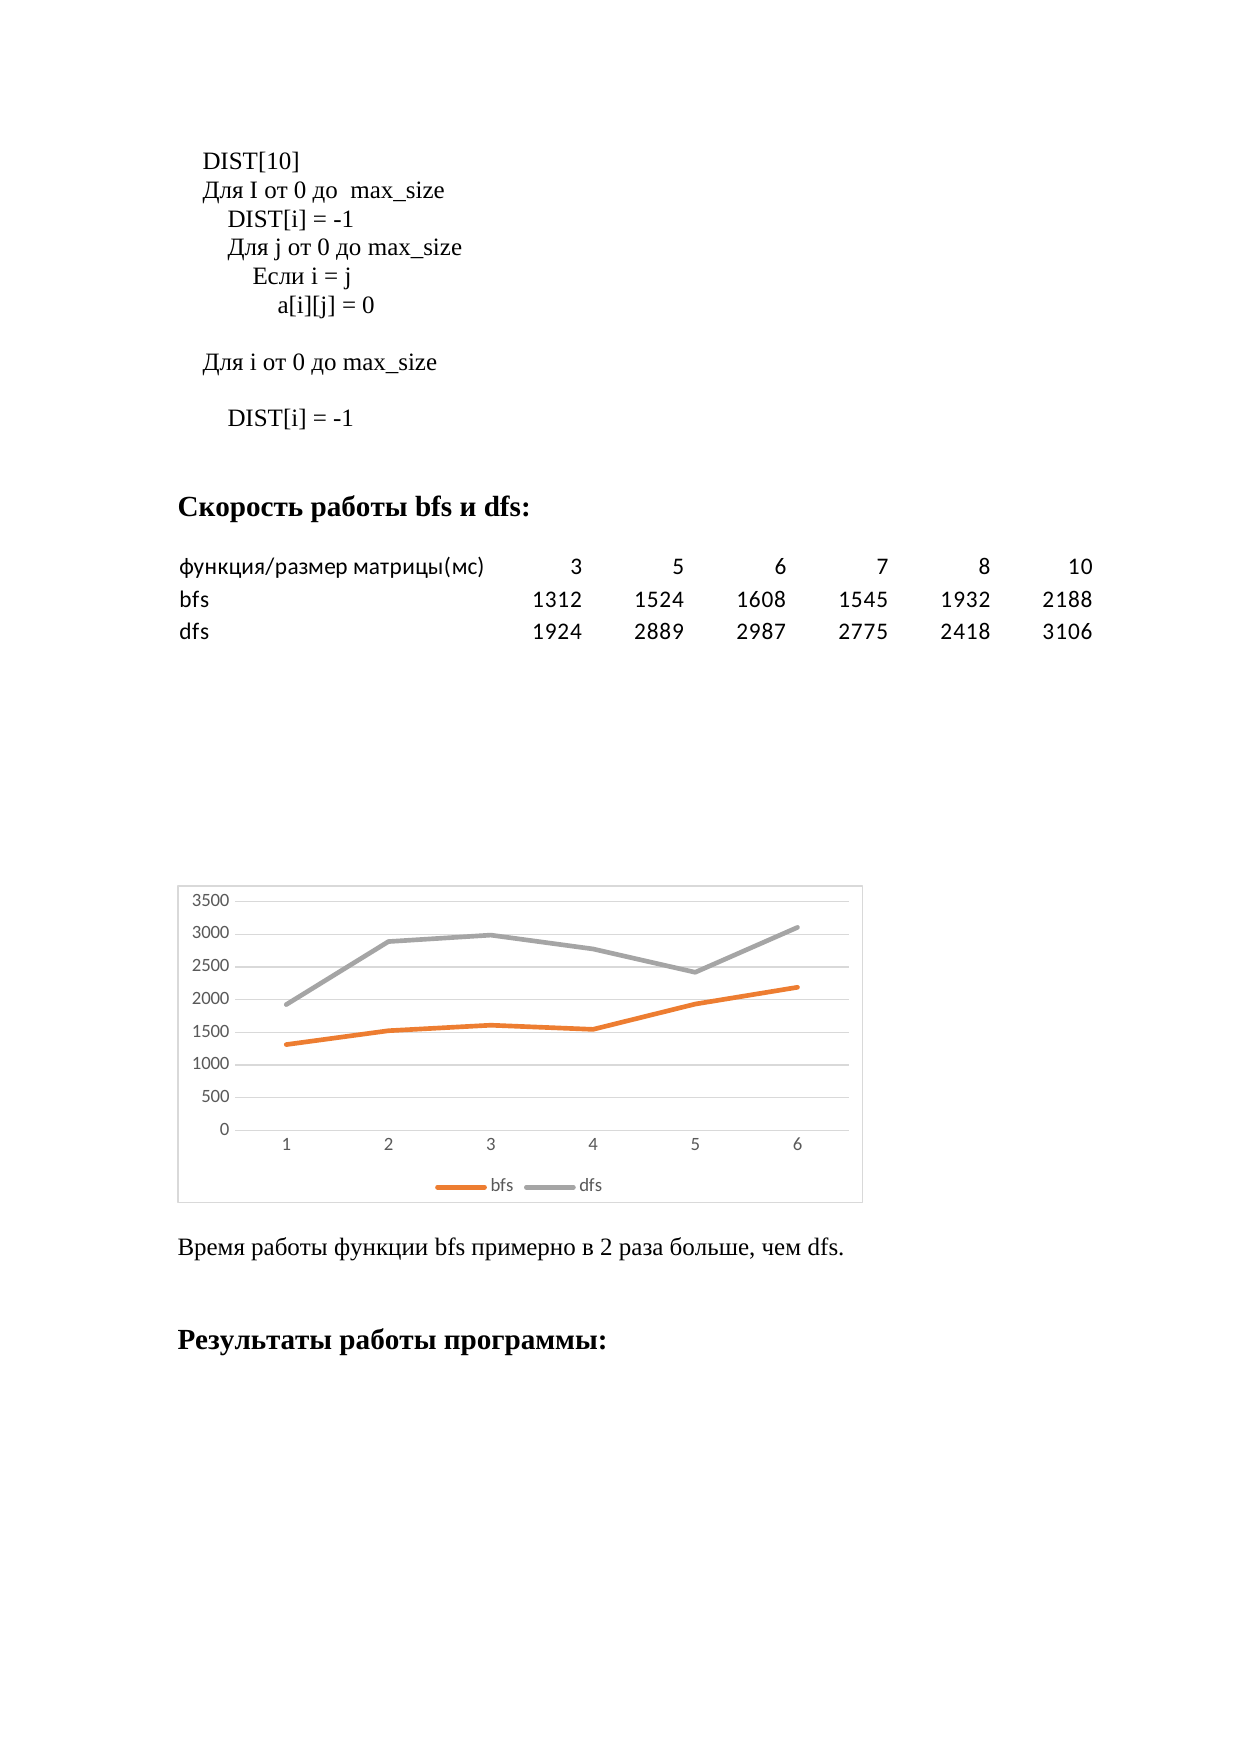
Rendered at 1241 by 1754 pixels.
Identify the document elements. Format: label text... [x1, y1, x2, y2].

text a[i][j] = 0 [177, 290, 1152, 319]
text Для i от 0 до max_size [177, 347, 1152, 375]
text Скорость работы bfs и dfs: [177, 489, 1152, 522]
text DIST[10] [177, 146, 1152, 175]
text Для j от 0 до max_size [177, 232, 1152, 261]
text Время работы функции bfs примерно в 2 раза больше, чем dfs. [177, 1232, 1152, 1261]
text Для I от 0 до max_size [177, 175, 1152, 204]
text DIST[i] = -1 [177, 204, 1152, 232]
text Результаты работы программы: [177, 1322, 1152, 1356]
text DIST[i] = -1 [177, 403, 1152, 432]
text Если i = j [177, 261, 1152, 290]
